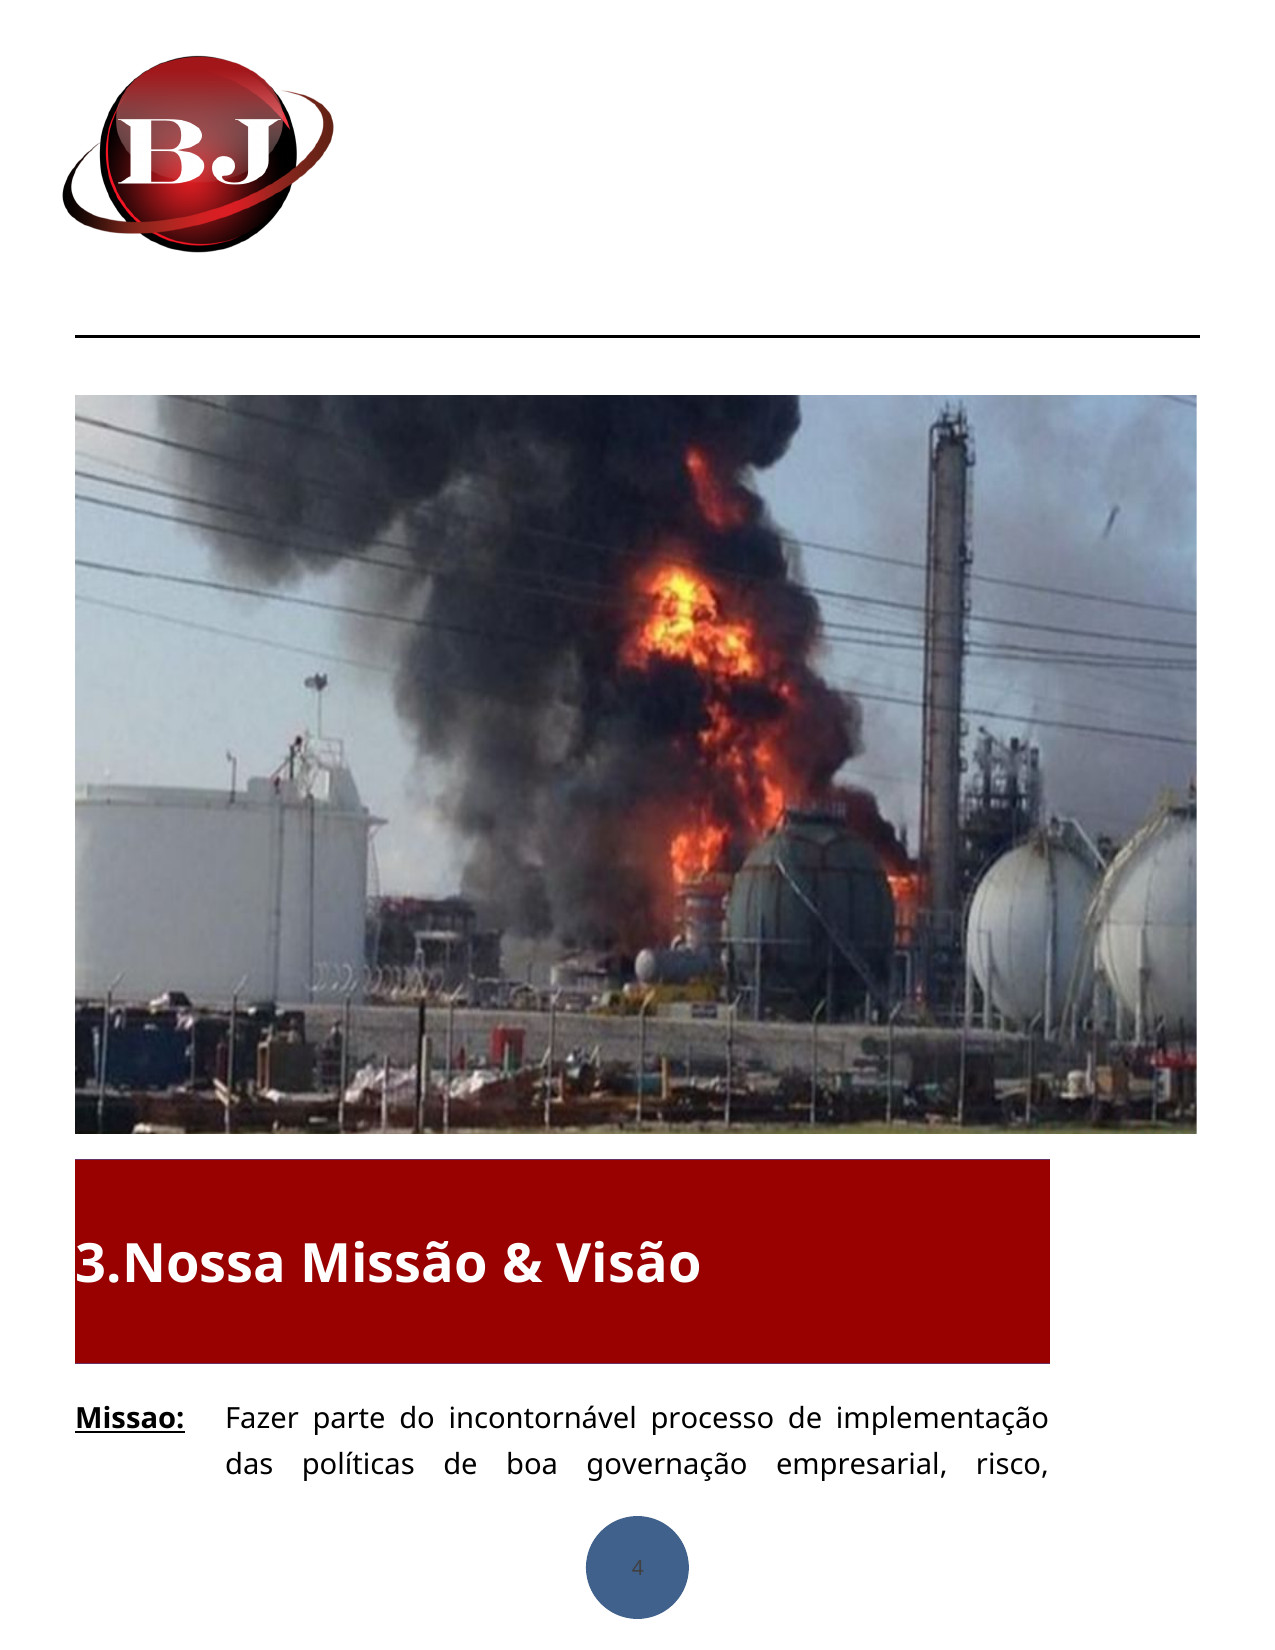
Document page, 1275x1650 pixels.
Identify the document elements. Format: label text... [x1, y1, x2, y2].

picture [75, 395, 1197, 1134]
subtitle Nossa Missão & Visão [75, 1160, 1050, 1363]
picture [59, 46, 339, 266]
